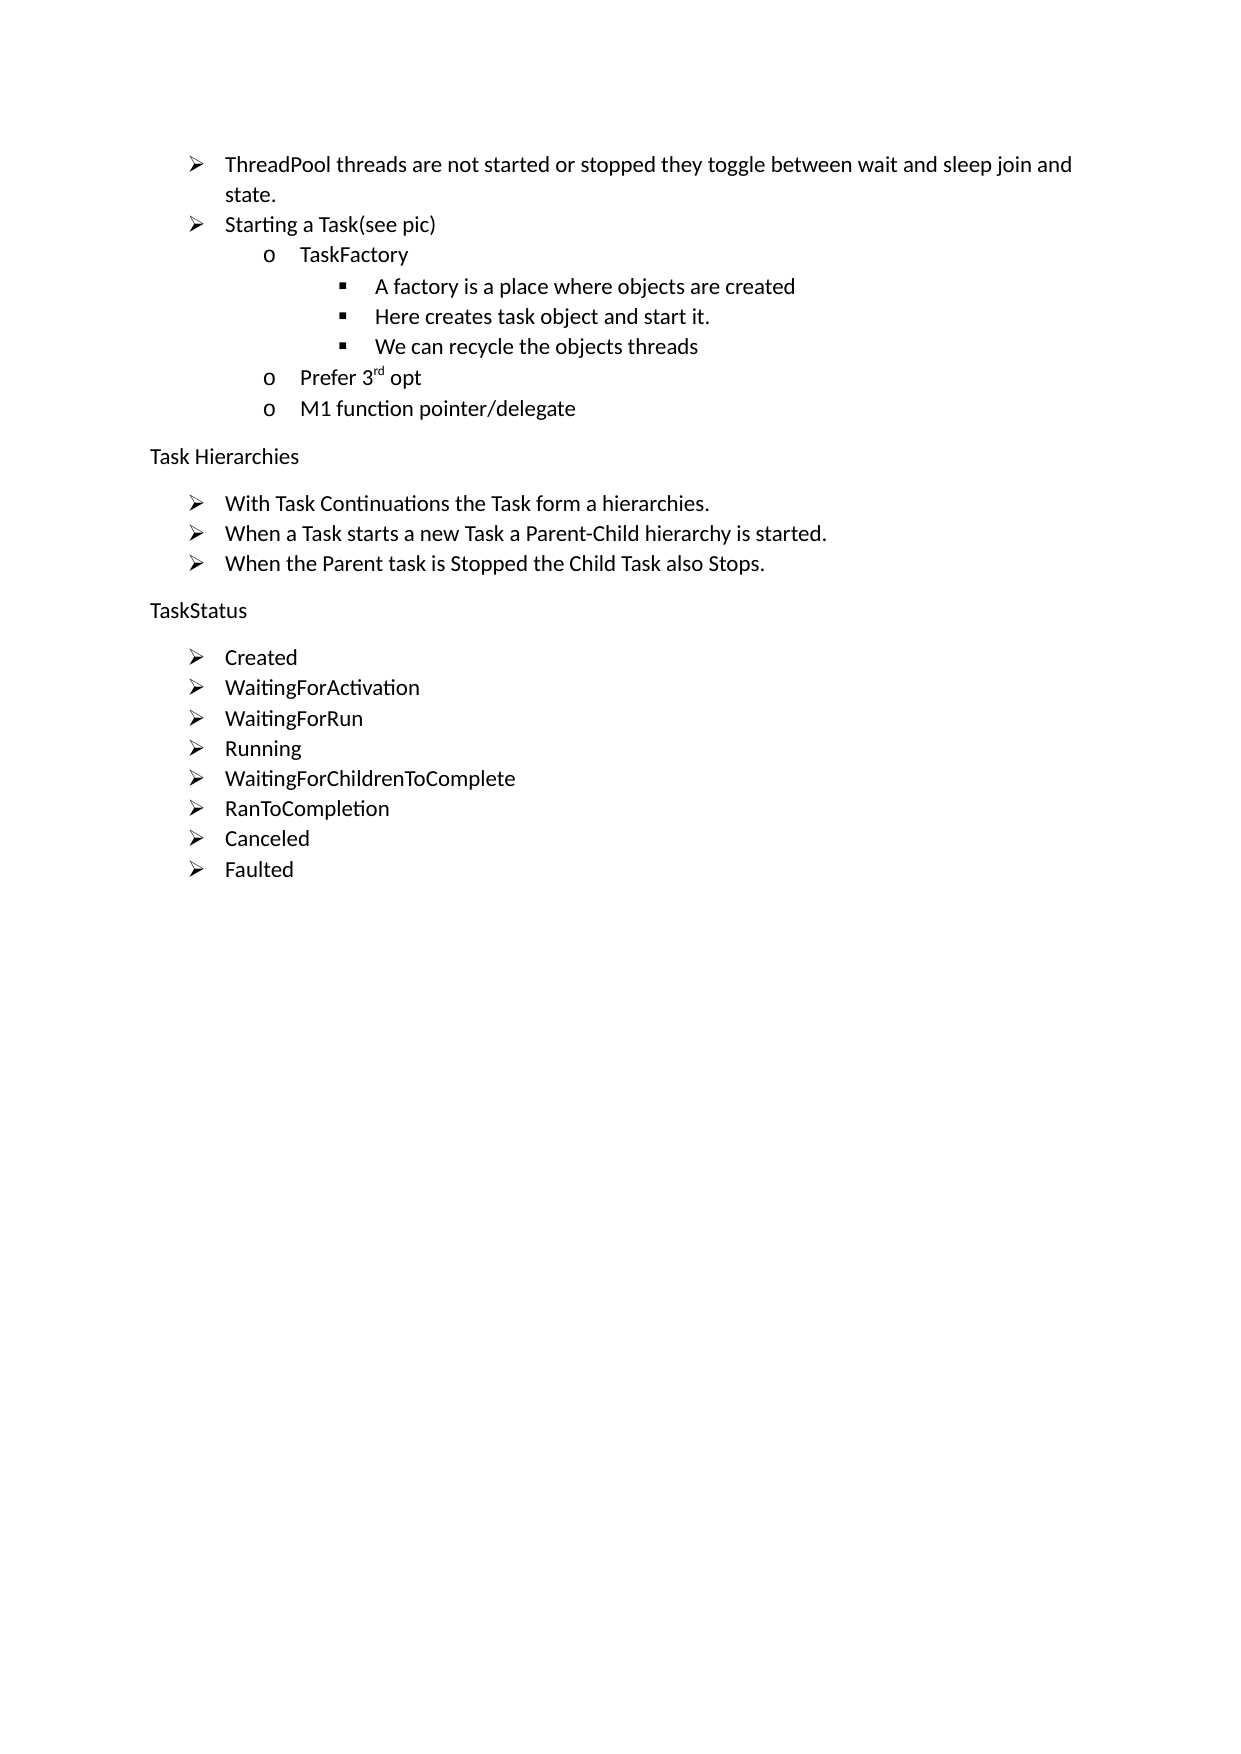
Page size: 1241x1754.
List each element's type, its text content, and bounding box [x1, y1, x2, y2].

text TaskStatus [150, 596, 1090, 624]
list When the Parent task is Stopped the Child Task also Stops. [187, 549, 1090, 578]
list Created [187, 643, 1090, 671]
text Task Hierarchies [150, 442, 1090, 470]
list WaitingForActivation [187, 673, 1090, 702]
list We can recycle the objects threads [337, 332, 1090, 361]
list M1 function pointer/delegate [262, 394, 1090, 423]
list WaitingForRun [187, 704, 1090, 732]
list RanToCompletion [187, 794, 1090, 822]
list Prefer 3rd opt [262, 363, 1090, 392]
list ThreadPool threads are not started or stopped they toggle between wait and sleep join and state. [187, 150, 1090, 208]
list TaskFactory [262, 241, 1090, 270]
list Here creates task object and start it. [337, 302, 1090, 330]
list WaitingForChildrenToComplete [187, 764, 1090, 792]
list Starting a Task(see pic) [187, 210, 1090, 238]
list When a Task starts a new Task a Parent-Child hierarchy is started. [187, 519, 1090, 547]
list With Task Continuations the Task form a hierarchies. [187, 489, 1090, 517]
list Canceled [187, 824, 1090, 853]
list Faulted [187, 855, 1090, 883]
list Running [187, 734, 1090, 762]
list A factory is a place where objects are created [337, 272, 1090, 300]
